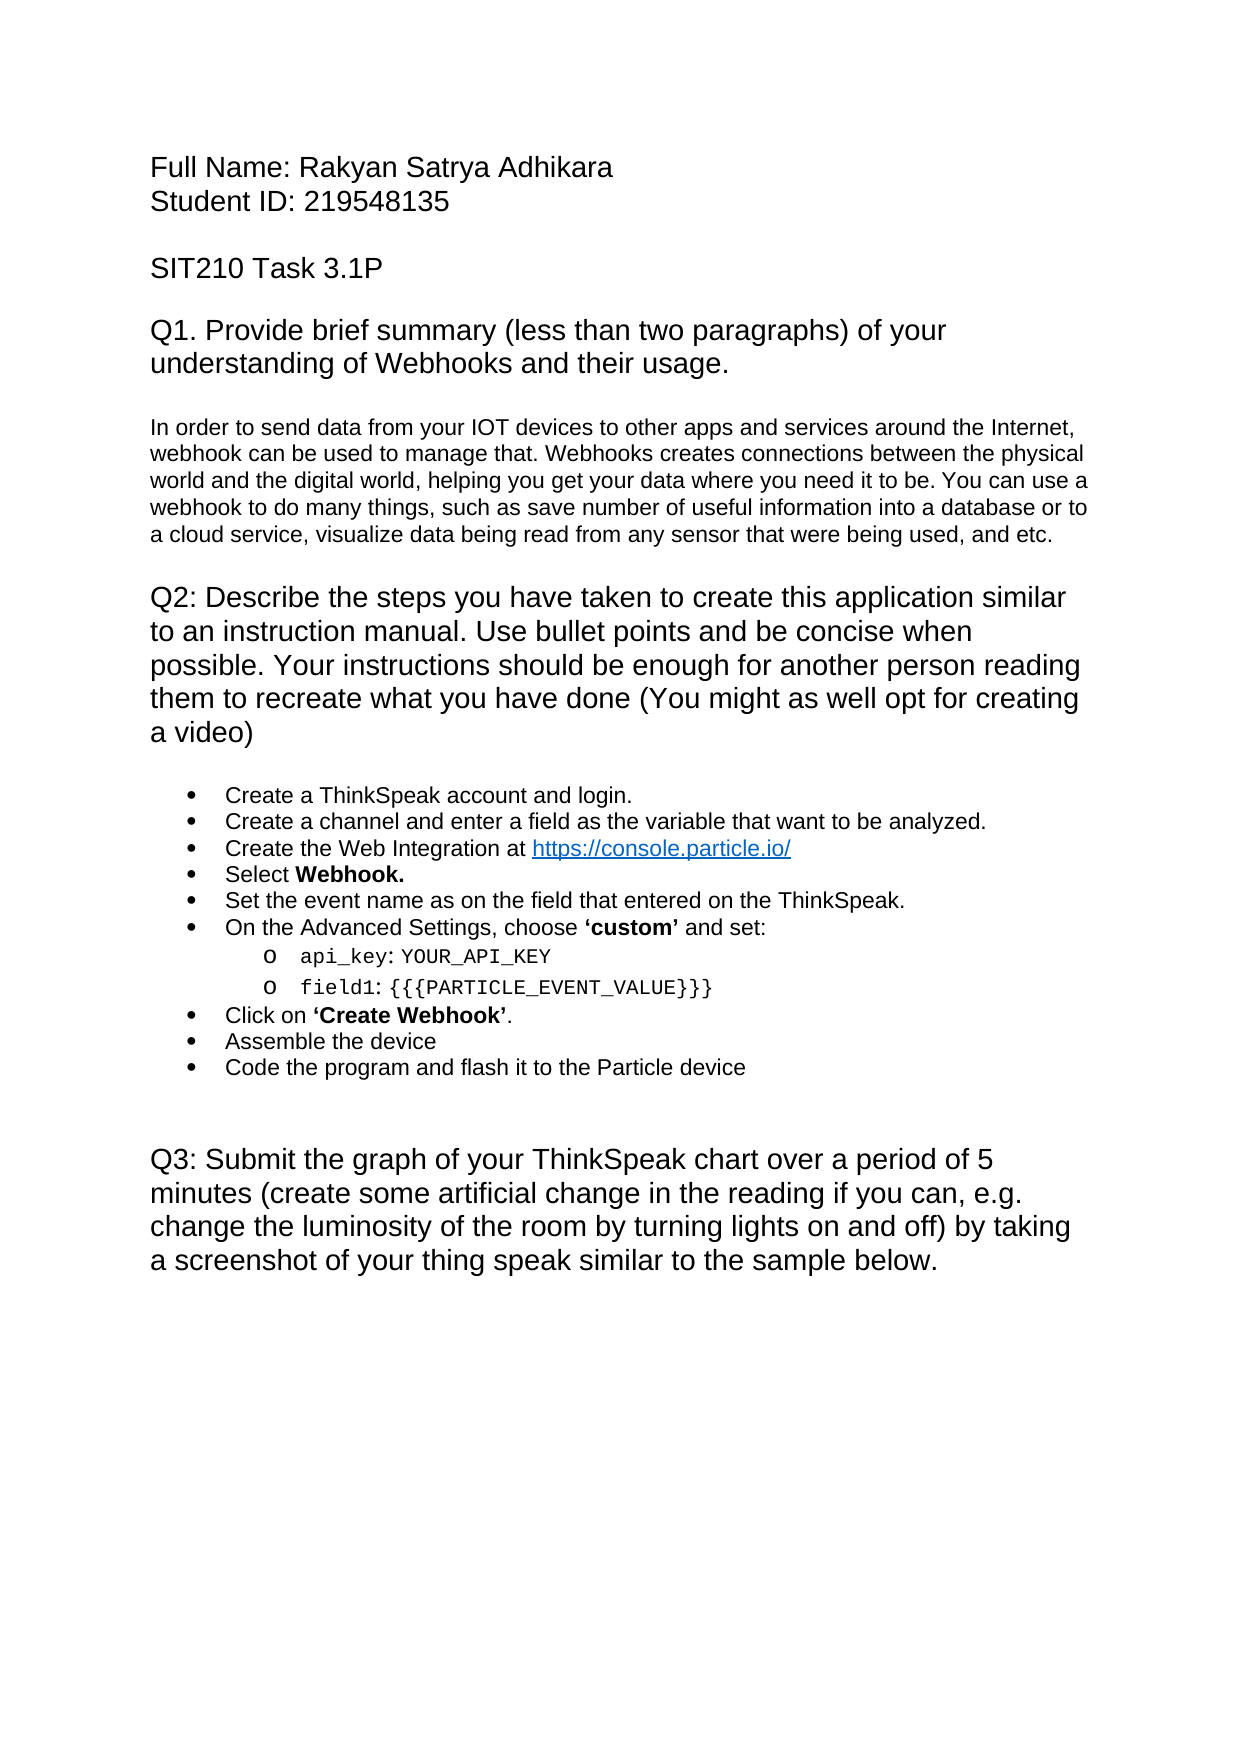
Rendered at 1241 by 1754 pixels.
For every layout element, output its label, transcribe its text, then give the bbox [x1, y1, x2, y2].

text Q3: Submit the graph of your ThinkSpeak chart over a period of 5 minutes (create some artificial change in the reading if you can, e.g. change the luminosity of the room by turning lights on and off) by taking a screenshot of your thing speak similar to the sample below. [150, 1142, 1090, 1276]
list Select Webhook. [187, 861, 1090, 887]
list Create a channel and enter a field as the variable that want to be analyzed. [187, 808, 1090, 834]
text Q2: Describe the steps you have taken to create this application similar to an instruction manual. Use bullet points and be concise when possible. Your instructions should be enough for another person reading them to recreate what you have done (You might as well opt for creating a video) [150, 581, 1090, 748]
list Create the Web Integration at https://console.particle.io/ [187, 834, 1090, 861]
list Set the event name as on the field that entered on the ThinkSpeak. [187, 887, 1090, 913]
list Click on ‘Create Webhook’. [187, 1002, 1090, 1028]
text SIT210 Task 3.1P [150, 251, 1090, 284]
list Assemble the device [187, 1028, 1090, 1054]
text Q1. Provide brief summary (less than two paragraphs) of your understanding of Webhooks and their usage. [150, 313, 1090, 380]
list field1: {{{PARTICLE_EVENT_VALUE}}} [262, 971, 1090, 1002]
list Create a ThinkSpeak account and login. [187, 782, 1090, 808]
text Full Name: Rakyan Satrya Adhikara [150, 150, 1090, 183]
text Student ID: 219548135 [150, 183, 1090, 217]
list api_key: YOUR_API_KEY [262, 940, 1090, 971]
list On the Advanced Settings, choose ‘custom’ and set: [187, 913, 1090, 940]
list Code the program and flash it to the Particle device [187, 1054, 1090, 1081]
text In order to send data from your IOT devices to other apps and services around the Internet, webhook can be used to manage that. Webhooks creates connections between the physical world and the digital world, helping you get your data where you need it to be. You can use a webhook to do many things, such as save number of useful information into a database or to a cloud service, visualize data being read from any sensor that were being used, and etc. [150, 413, 1090, 547]
